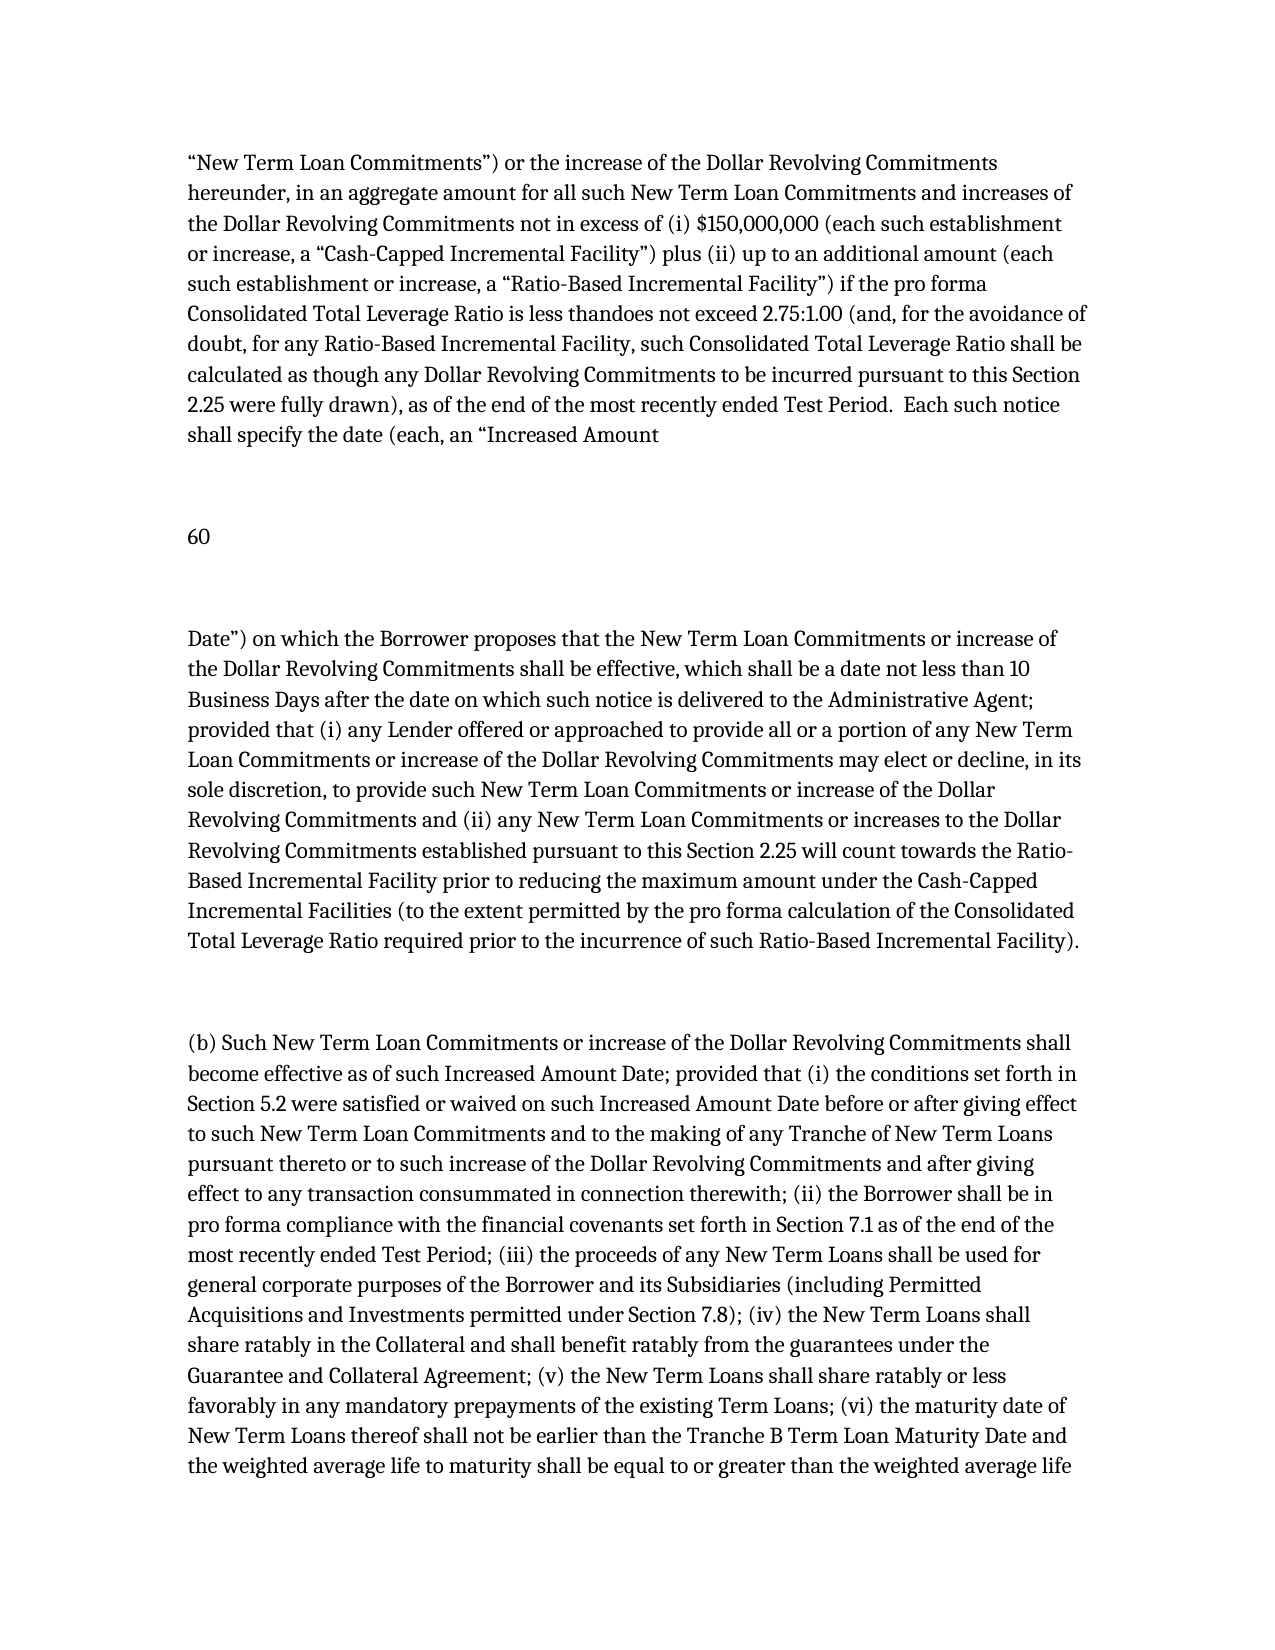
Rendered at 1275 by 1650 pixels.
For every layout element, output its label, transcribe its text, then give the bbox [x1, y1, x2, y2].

text Date”) on which the Borrower proposes that the New Term Loan Commitments or increase of the Dollar Revolving Commitments shall be effective, which shall be a date not less than 10 Business Days after the date on which such notice is delivered to the Administrative Agent; provided that (i) any Lender offered or approached to provide all or a portion of any New Term Loan Commitments or increase of the Dollar Revolving Commitments may elect or decline, in its sole discretion, to provide such New Term Loan Commitments or increase of the Dollar Revolving Commitments and (ii) any New Term Loan Commitments or increases to the Dollar Revolving Commitments established pursuant to this Section 2.25 will count towards the Ratio-Based Incremental Facility prior to reducing the maximum amount under the Cash-Capped Incremental Facilities (to the extent permitted by the pro forma calculation of the Consolidated Total Leverage Ratio required prior to the incurrence of such Ratio-Based Incremental Facility). [187, 626, 1087, 954]
text 60 [187, 524, 1087, 550]
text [187, 150, 1087, 448]
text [187, 1030, 1087, 1479]
